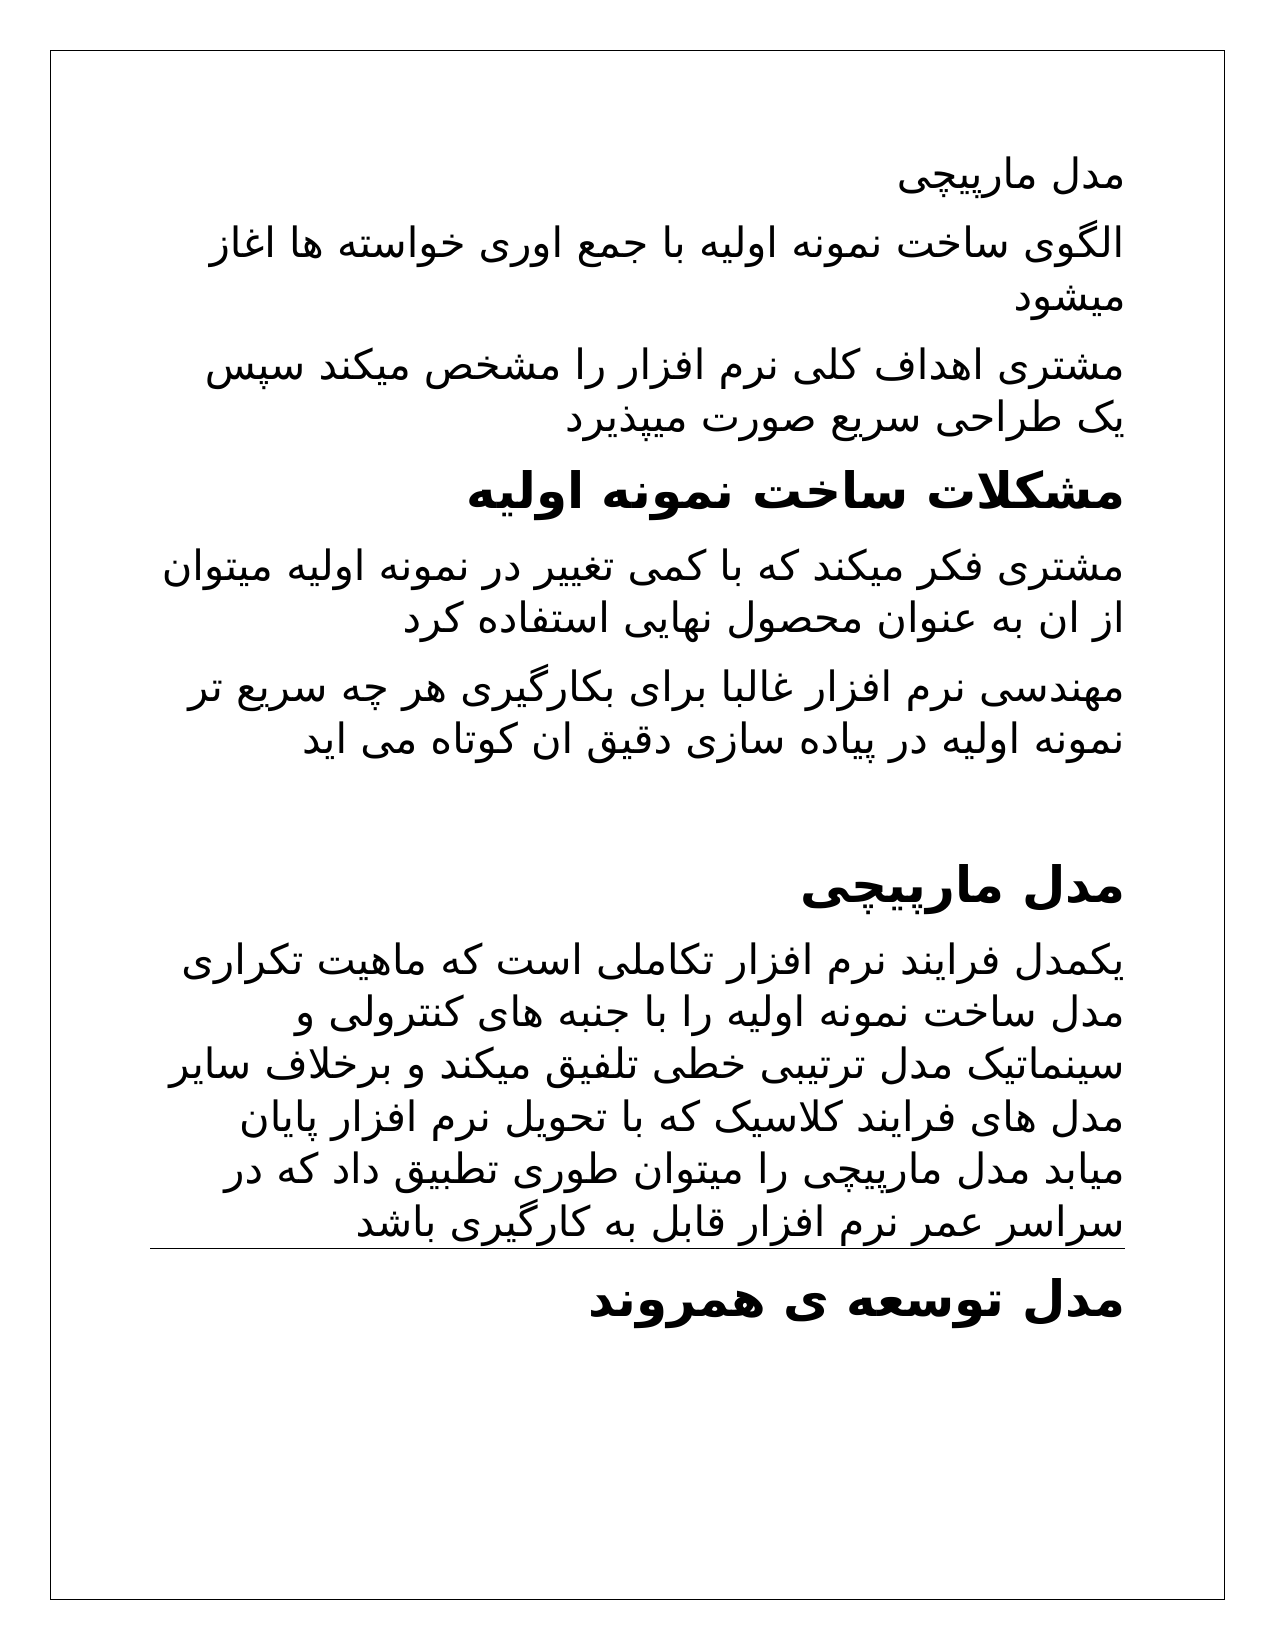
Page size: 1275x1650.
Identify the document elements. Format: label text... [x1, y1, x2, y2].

text مهندسی نرم افزار غالبا برای بکارگیری هر چه سریع تر نمونه اولیه در پیاده سازی دقیق ان کوتاه می اید [150, 663, 1125, 764]
text الگوی ساخت نمونه اولیه با جمع اوری خواسته ها اغاز میشود [150, 219, 1125, 320]
text مدل مارپیچی [150, 150, 1125, 198]
text مدل مارپیچی [150, 856, 1125, 914]
text مشتری فکر میکند که با کمی تغییر در نمونه اولیه میتوان از ان به عنوان محصول نهایی استفاده کرد [150, 541, 1125, 642]
text مشتری اهداف کلی نرم افزار را مشخص میکند سپس یک طراحی سریع صورت میپذیرد [150, 341, 1125, 441]
text مشکلات ساخت نمونه اولیه [150, 462, 1125, 520]
text مدل توسعه ی همروند [150, 1269, 1125, 1328]
text یکمدل فرایند نرم افزار تکاملی است که ماهیت تکراری مدل ساخت نمونه اولیه را با جنبه های کنترولی و سینماتیک مدل ترتیبی خطی تلفیق میکند و برخلاف سایر مدل های فرایند کلاسیک که با تحویل نرم افزار پایان میابد مدل مارپیچی را میتوان طوری تطبیق داد که در سراسر عمر نرم افزار قابل به کارگیری باشد [150, 935, 1125, 1248]
